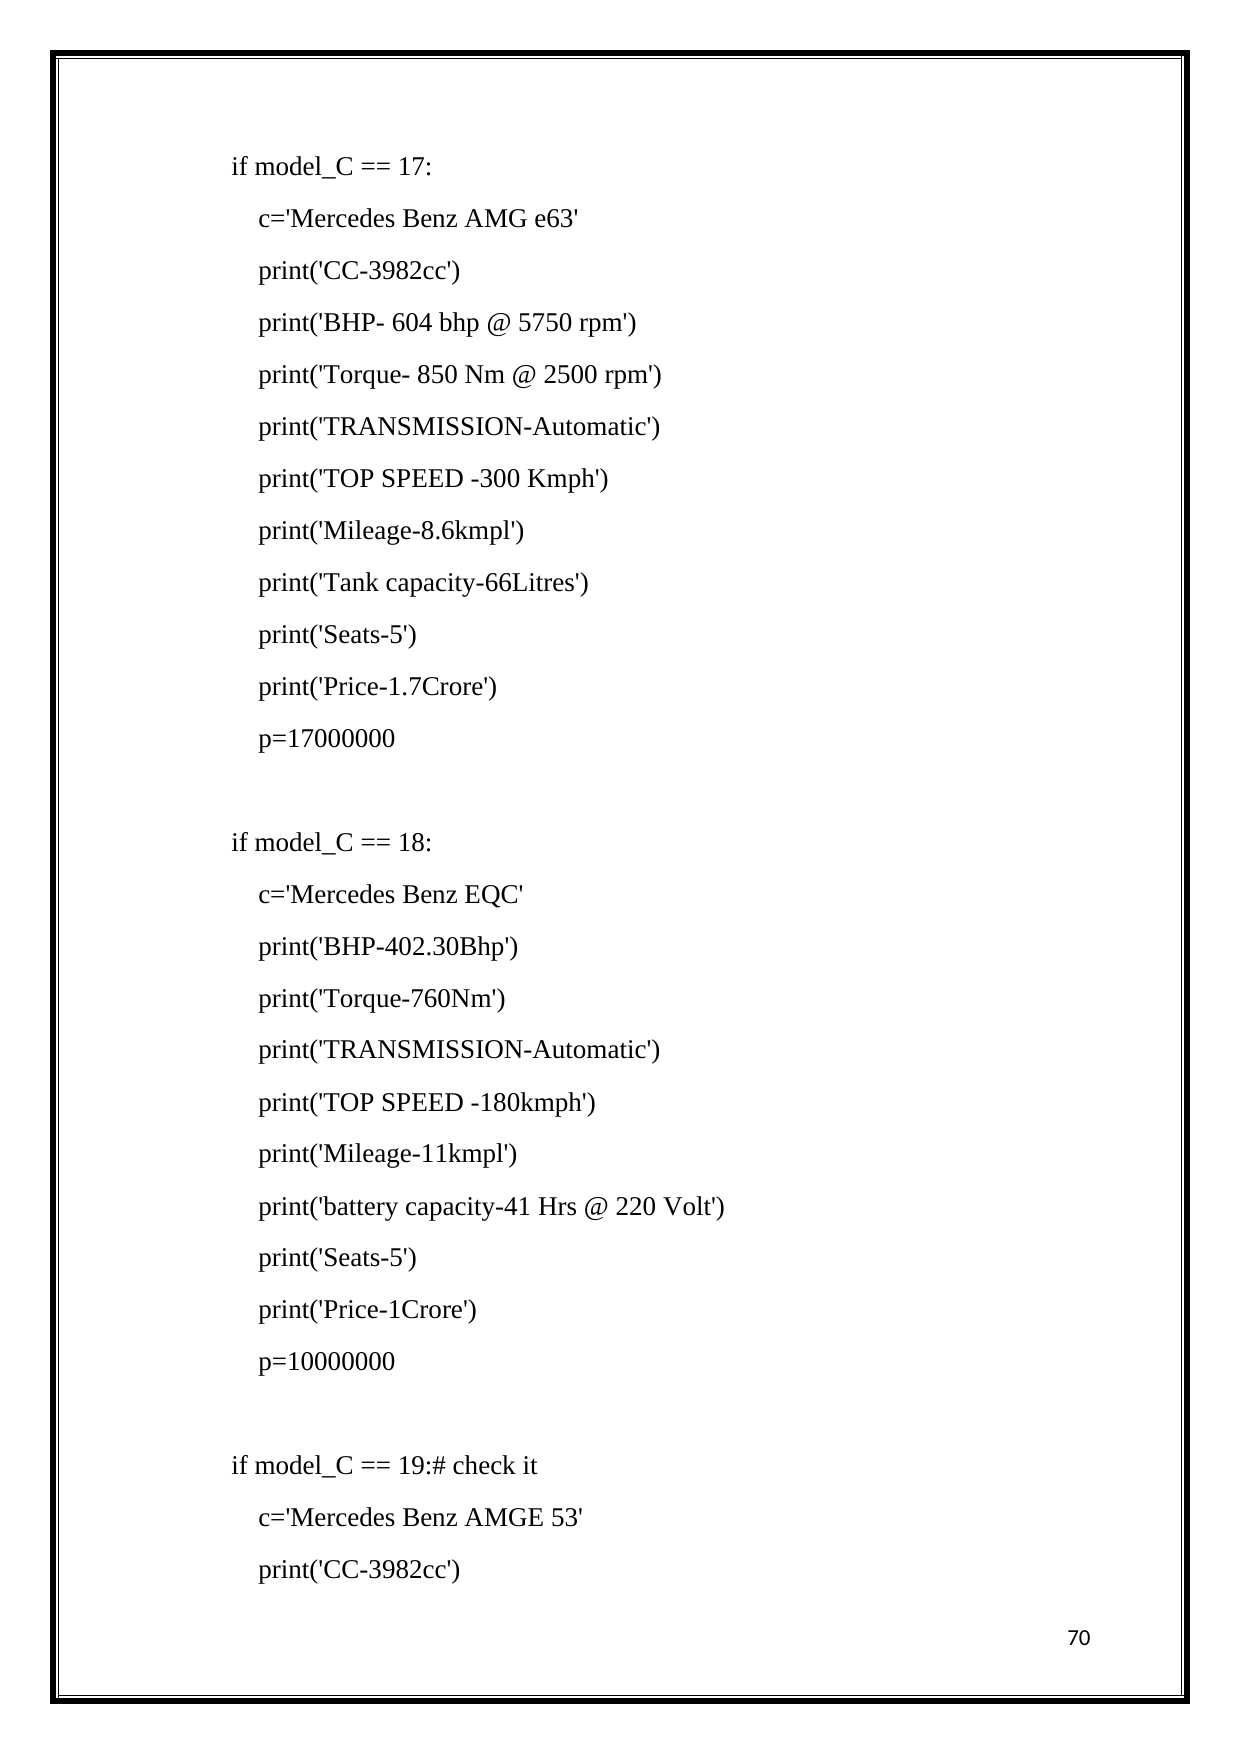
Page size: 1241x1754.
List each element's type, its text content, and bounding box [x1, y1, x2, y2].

text print('TOP SPEED -180kmph') [150, 1086, 1090, 1117]
text print('CC-3982cc') [150, 1553, 1090, 1584]
text print('Tank capacity-66Litres') [150, 566, 1090, 597]
text c='Mercedes Benz AMG e63' [150, 202, 1090, 233]
text print('battery capacity-41 Hrs @ 220 Volt') [150, 1189, 1090, 1221]
text print('Torque-760Nm') [150, 982, 1090, 1013]
text print('TOP SPEED -300 Kmph') [150, 462, 1090, 493]
text print('Mileage-8.6kmpl') [150, 514, 1090, 545]
text print('Seats-5') [150, 618, 1090, 649]
text print('Mileage-11kmpl') [150, 1138, 1090, 1169]
text print('Seats-5') [150, 1242, 1090, 1273]
text print('TRANSMISSION-Automatic') [150, 1034, 1090, 1065]
text if model_C == 17: [150, 150, 1090, 181]
text print('TRANSMISSION-Automatic') [150, 410, 1090, 441]
text print('Torque- 850 Nm @ 2500 rpm') [150, 358, 1090, 389]
text if model_C == 18: [150, 826, 1090, 857]
text p=10000000 [150, 1346, 1090, 1377]
text c='Mercedes Benz AMGE 53' [150, 1501, 1090, 1533]
text print('CC-3982cc') [150, 254, 1090, 285]
text c='Mercedes Benz EQC' [150, 878, 1090, 909]
text print('Price-1Crore') [150, 1293, 1090, 1325]
text if model_C == 19:# check it [150, 1449, 1090, 1481]
text print('BHP- 604 bhp @ 5750 rpm') [150, 306, 1090, 337]
text p=17000000 [150, 722, 1090, 753]
text print('BHP-402.30Bhp') [150, 930, 1090, 961]
text print('Price-1.7Crore') [150, 670, 1090, 701]
